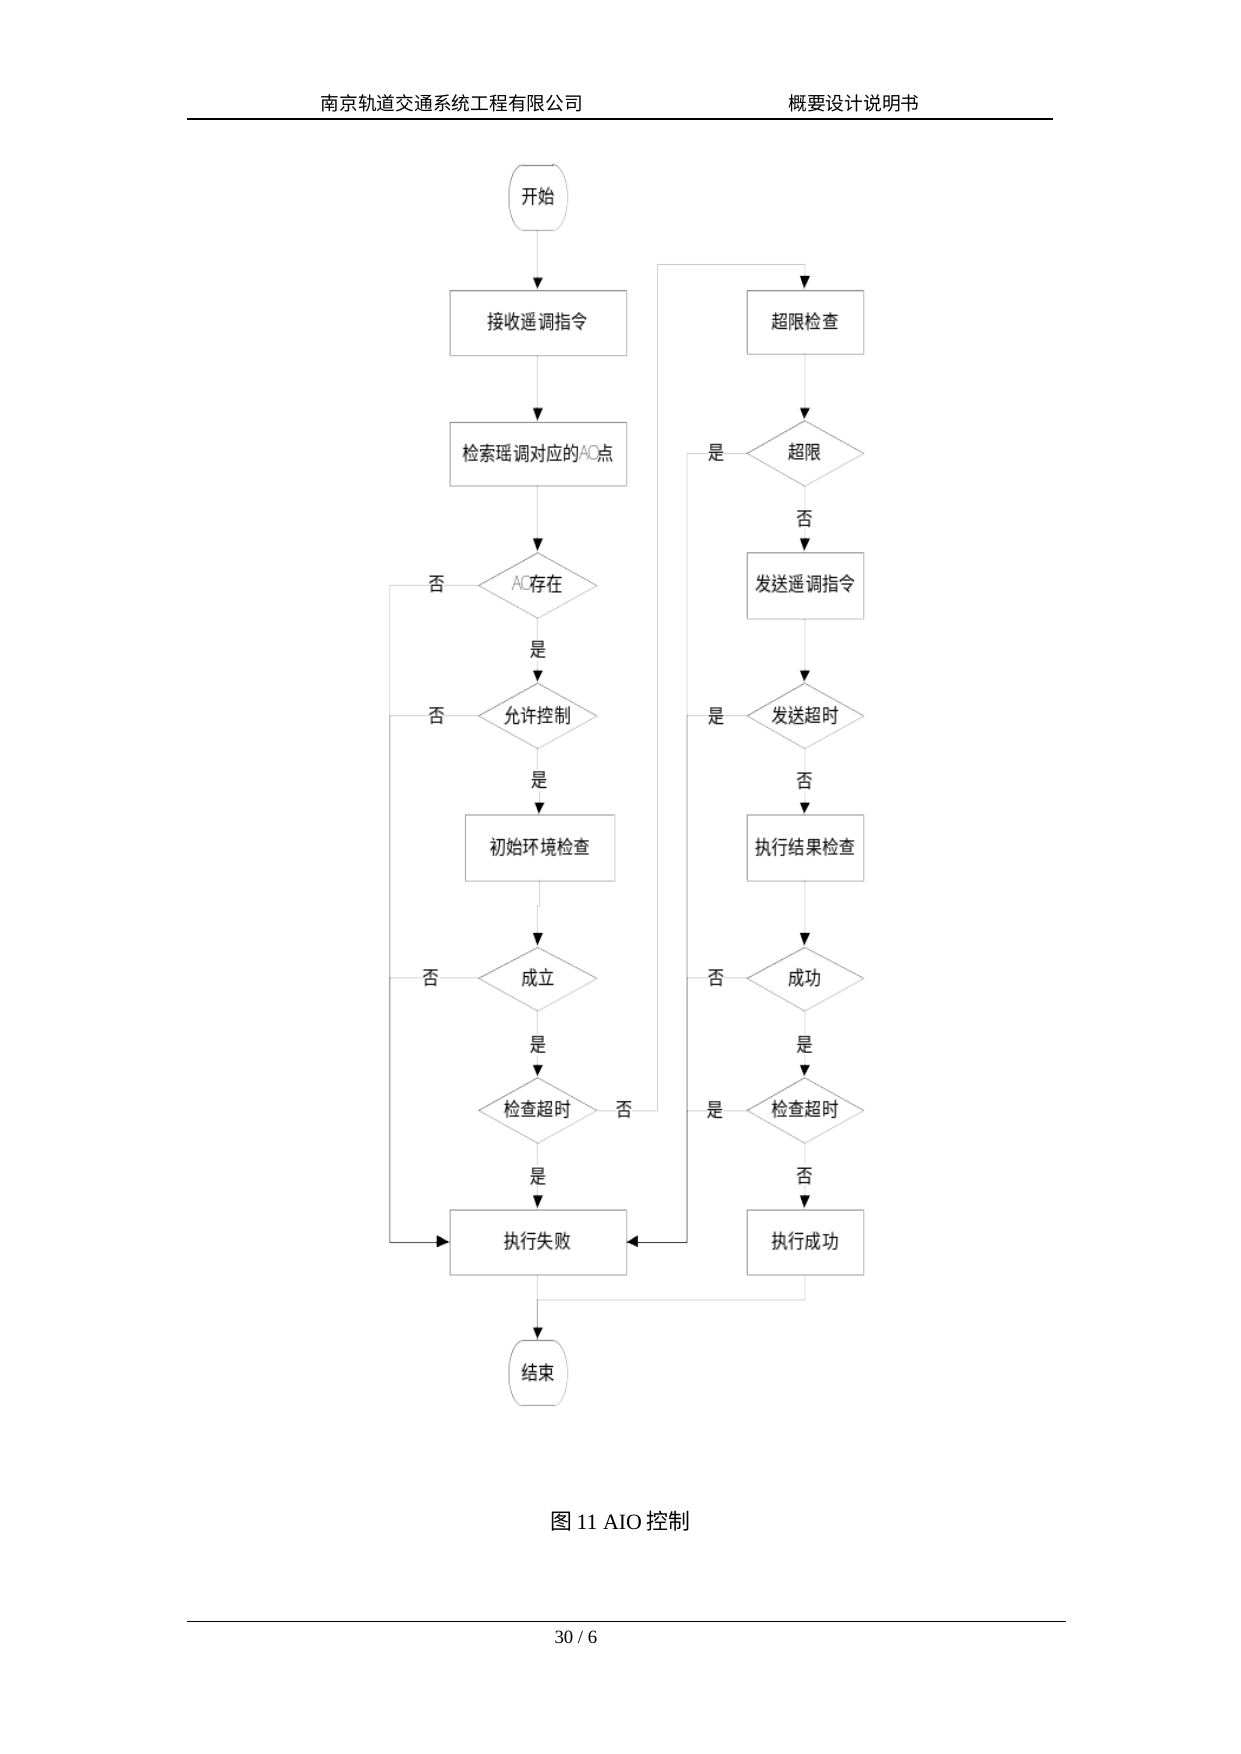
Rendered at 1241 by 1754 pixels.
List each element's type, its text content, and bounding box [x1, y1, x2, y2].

text 图11 AIO控制 [187, 1504, 1053, 1536]
